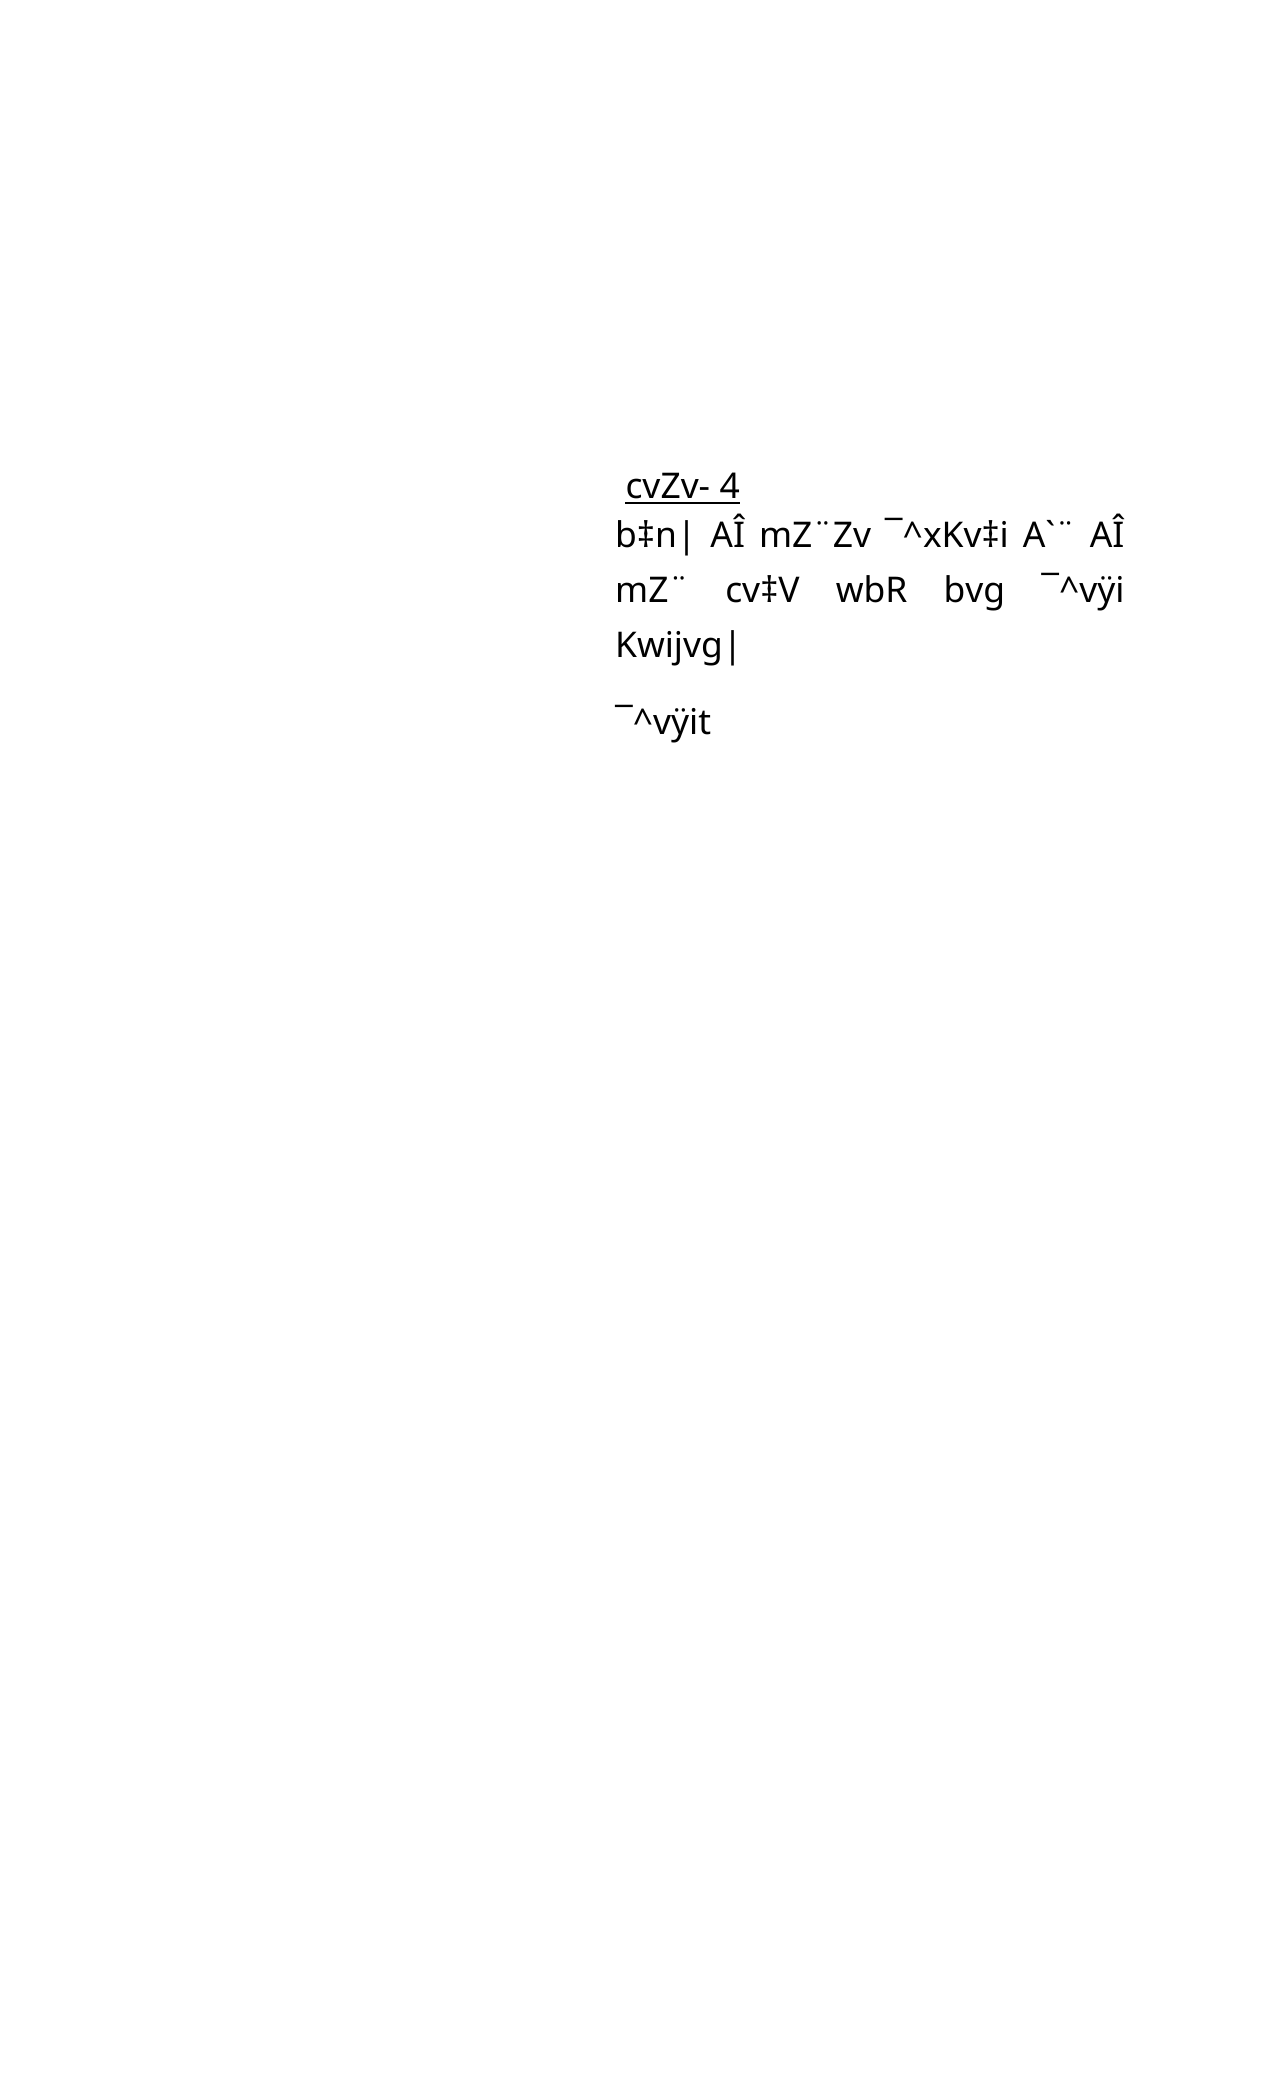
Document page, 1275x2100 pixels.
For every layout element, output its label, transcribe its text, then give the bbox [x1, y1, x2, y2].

text ¯^vÿit [615, 696, 1125, 744]
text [615, 509, 1125, 668]
